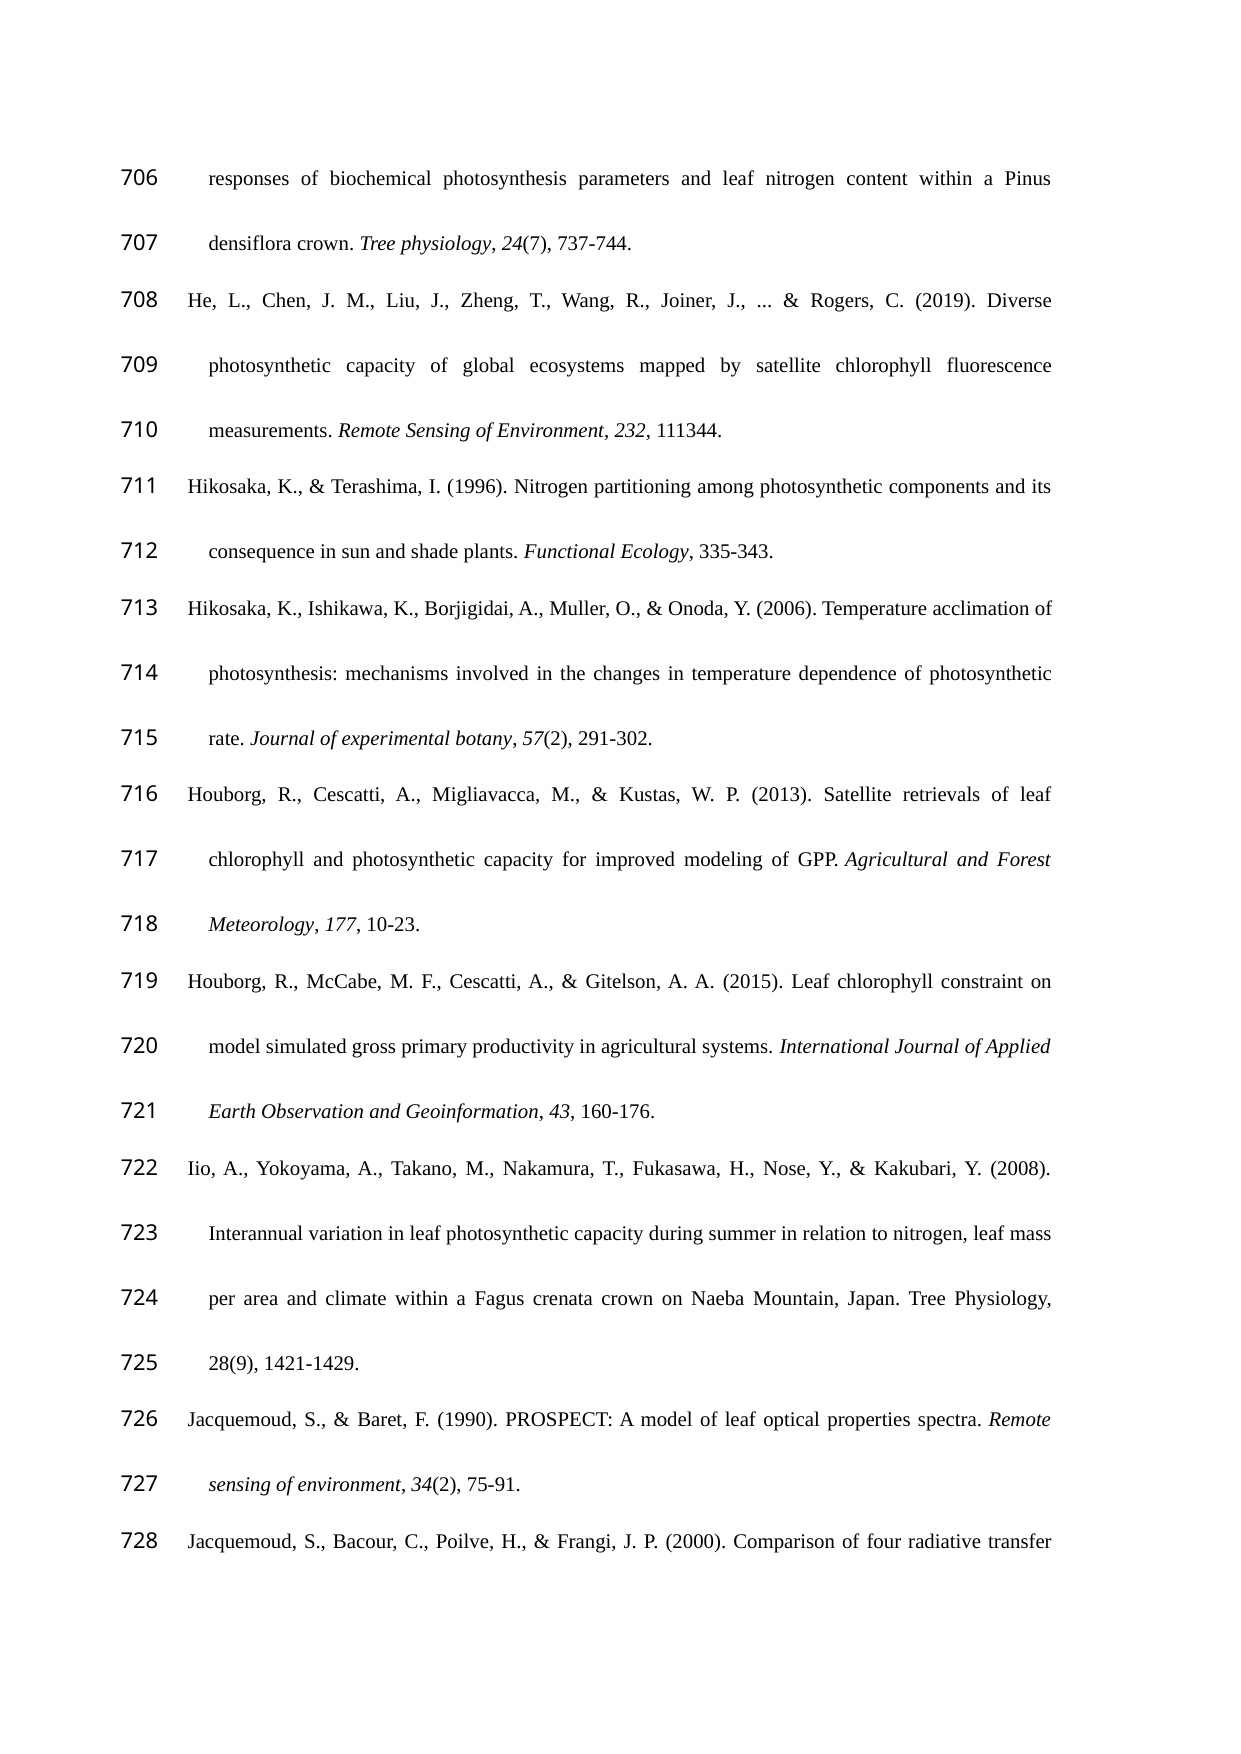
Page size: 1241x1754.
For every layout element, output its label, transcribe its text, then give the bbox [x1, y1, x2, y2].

text Hikosaka, K., & Terashima, I. (1996). Nitrogen partitioning among photosynthetic components and its consequence in sun and shade plants. Functional Ecology, 335-343. [187, 470, 1053, 568]
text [187, 1524, 1053, 1557]
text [187, 162, 1053, 259]
text Houborg, R., Cescatti, A., Migliavacca, M., & Kustas, W. P. (2013). Satellite retrievals of leaf chlorophyll and photosynthetic capacity for improved modeling of GPP. Agricultural and Forest Meteorology, 177, 10-23. [187, 778, 1053, 941]
text Jacquemoud, S., & Baret, F. (1990). PROSPECT: A model of leaf optical properties spectra. Remote sensing of environment, 34(2), 75-91. [187, 1403, 1053, 1500]
text Hikosaka, K., Ishikawa, K., Borjigidai, A., Muller, O., & Onoda, Y. (2006). Temperature acclimation of photosynthesis: mechanisms involved in the changes in temperature dependence of photosynthetic rate. Journal of experimental botany, 57(2), 291-302. [187, 592, 1053, 754]
text He, L., Chen, J. M., Liu, J., Zheng, T., Wang, R., Joiner, J., ... & Rogers, C. (2019). Diverse photosynthetic capacity of global ecosystems mapped by satellite chlorophyll fluorescence measurements. Remote Sensing of Environment, 232, 111344. [187, 283, 1053, 446]
text Iio, A., Yokoyama, A., Takano, M., Nakamura, T., Fukasawa, H., Nose, Y., & Kakubari, Y. (2008). Interannual variation in leaf photosynthetic capacity during summer in relation to nitrogen, leaf mass per area and climate within a Fagus crenata crown on Naeba Mountain, Japan. Tree Physiology, 28(9), 1421-1429. [187, 1151, 1053, 1379]
text Houborg, R., McCabe, M. F., Cescatti, A., & Gitelson, A. A. (2015). Leaf chlorophyll constraint on model simulated gross primary productivity in agricultural systems. International Journal of Applied Earth Observation and Geoinformation, 43, 160-176. [187, 965, 1053, 1127]
